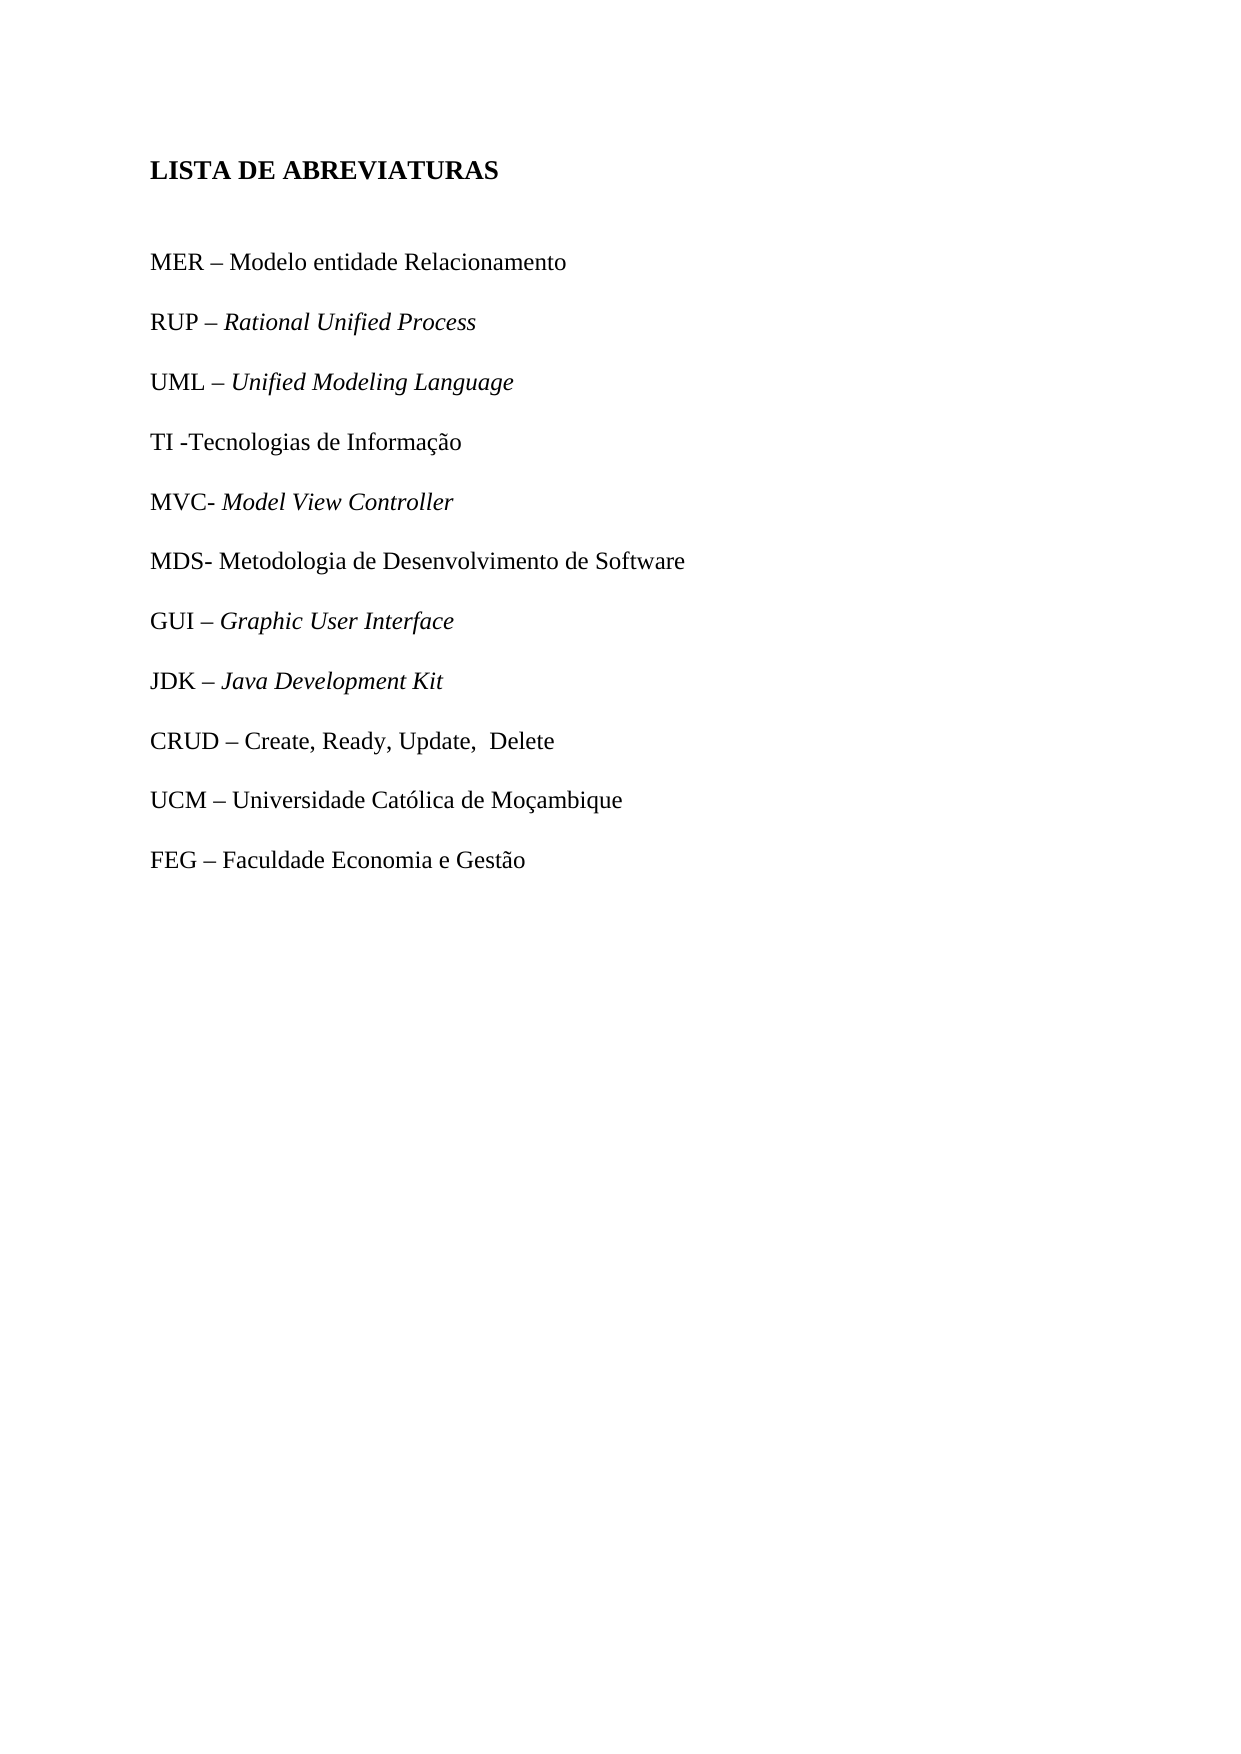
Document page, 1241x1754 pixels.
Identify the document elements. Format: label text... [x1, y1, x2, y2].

text MER – Modelo entidade Relacionamento [150, 247, 1090, 276]
text JDK – Java Development Kit [150, 666, 1090, 695]
text GUI – Graphic User Interface [150, 606, 1090, 635]
text TI -Tecnologias de Informação [150, 427, 1090, 456]
text CRUD – Create, Ready, Update, Delete [150, 726, 1090, 754]
text MVC- Model View Controller [150, 487, 1090, 515]
text FEG – Faculdade Economia e Gestão [150, 845, 1090, 874]
text UML – Unified Modeling Language [150, 367, 1090, 396]
text RUP – Rational Unified Process [150, 307, 1090, 336]
text UCM – Universidade Católica de Moçambique [150, 786, 1090, 814]
text MDS- Metodologia de Desenvolvimento de Software [150, 546, 1090, 575]
subtitle LISTA DE ABREVIATURAS [150, 154, 1090, 185]
